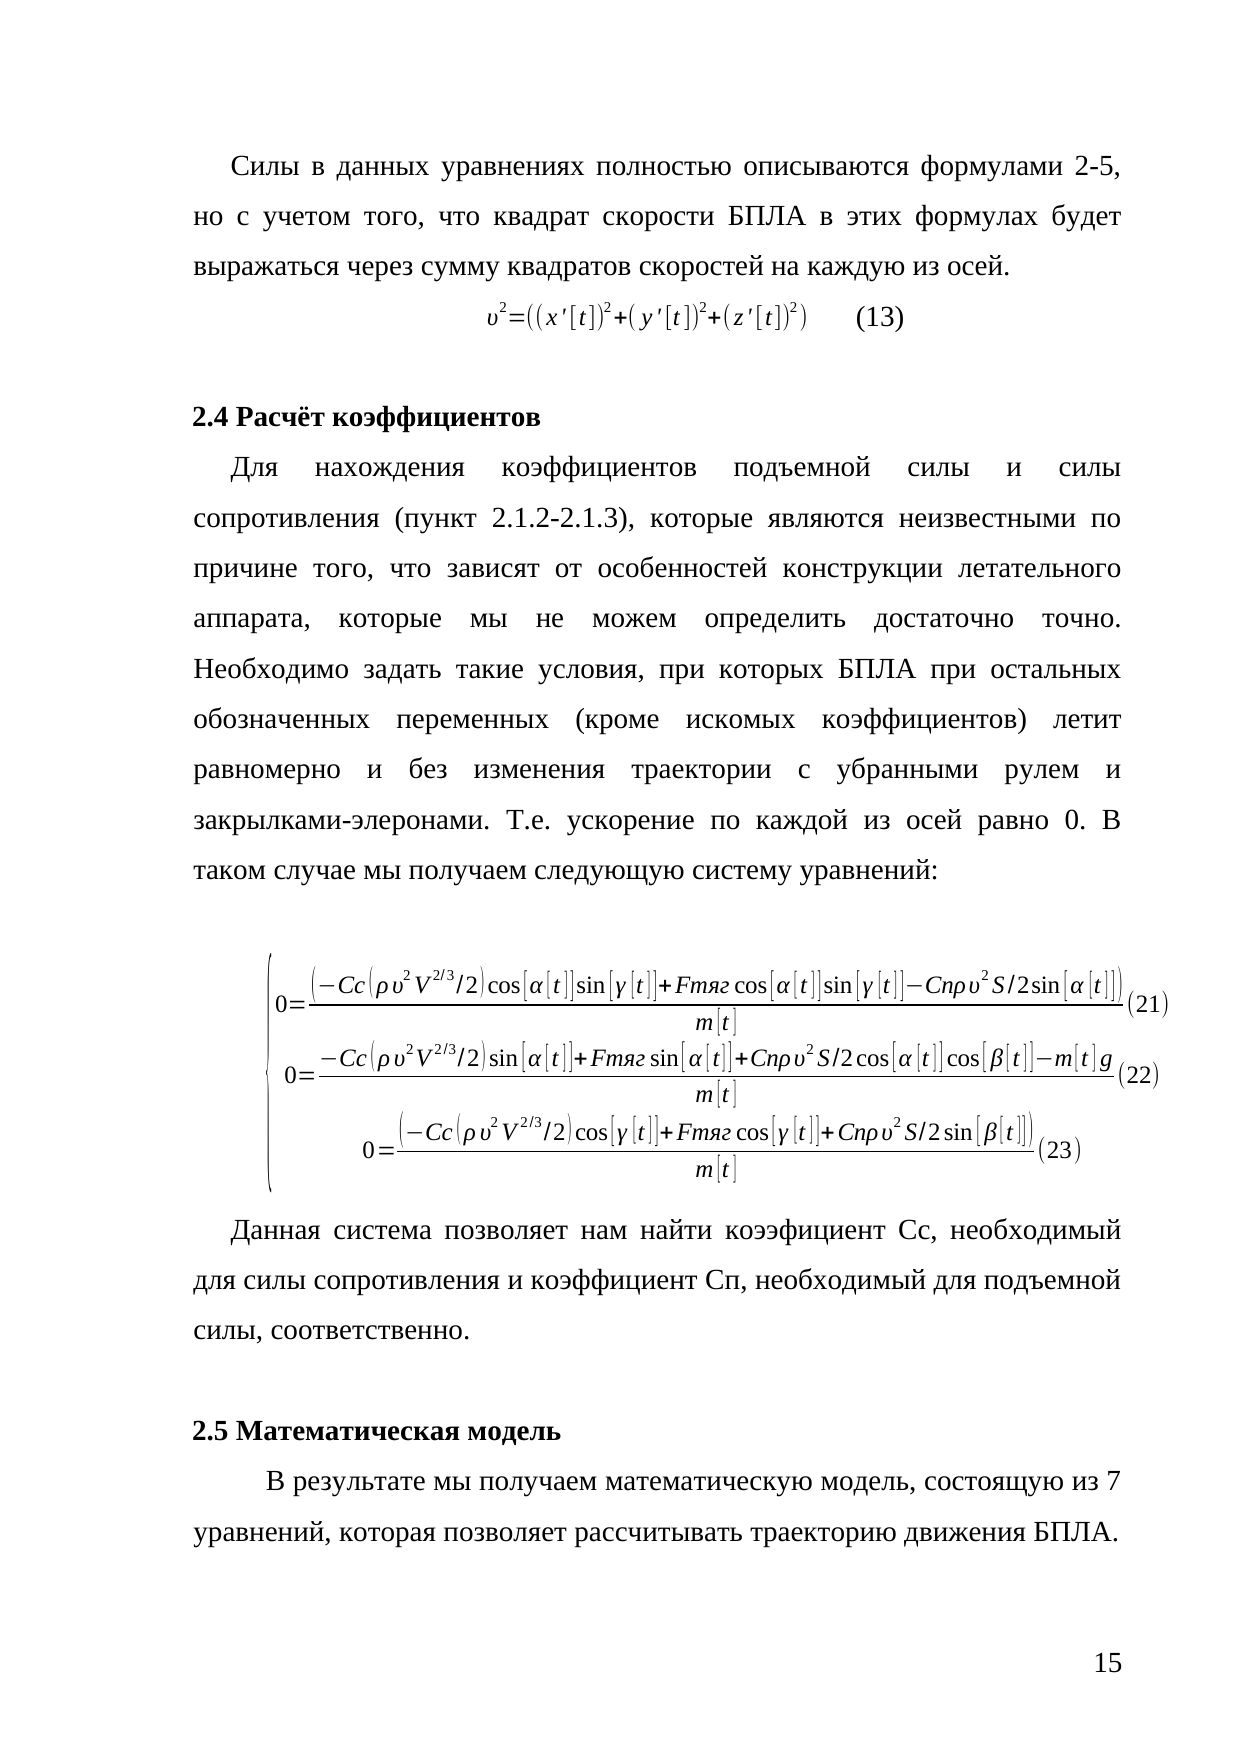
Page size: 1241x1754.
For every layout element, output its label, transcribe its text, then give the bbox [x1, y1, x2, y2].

text (13) [414, 299, 1122, 332]
text Данная система позволяет нам найти коээфициент Сс, необходимый для силы сопротивления и коэффициент Сп, необходимый для подъемной силы, соответственно. [193, 1212, 1122, 1346]
text 2.4 Расчёт коэффициентов [118, 399, 1122, 433]
text В результате мы получаем математическую модель, состоящую из 7 уравнений, которая позволяет рассчитывать траекторию движения БПЛА. [193, 1463, 1122, 1547]
text Силы в данных уравнениях полностью описываются формулами 2-5, но с учетом того, что квадрат скорости БПЛА в этих формулах будет выражаться через сумму квадратов скоростей на каждую из осей. [193, 148, 1122, 282]
text Для нахождения коэффициентов подъемной силы и силы сопротивления (пункт 2.1.2-2.1.3), которые являются неизвестными по причине того, что зависят от особенностей конструкции летательного аппарата, которые мы не можем определить достаточно точно. Необходимо задать такие условия, при которых БПЛА при остальных обозначенных переменных (кроме искомых коэффициентов) летит равномерно и без изменения траектории с убранными рулем и закрылками-элеронами. Т.е. ускорение по каждой из осей равно 0. В таком случае мы получаем следующую систему уравнений: [193, 449, 1122, 886]
text 2.5 Математическая модель [118, 1413, 1122, 1447]
